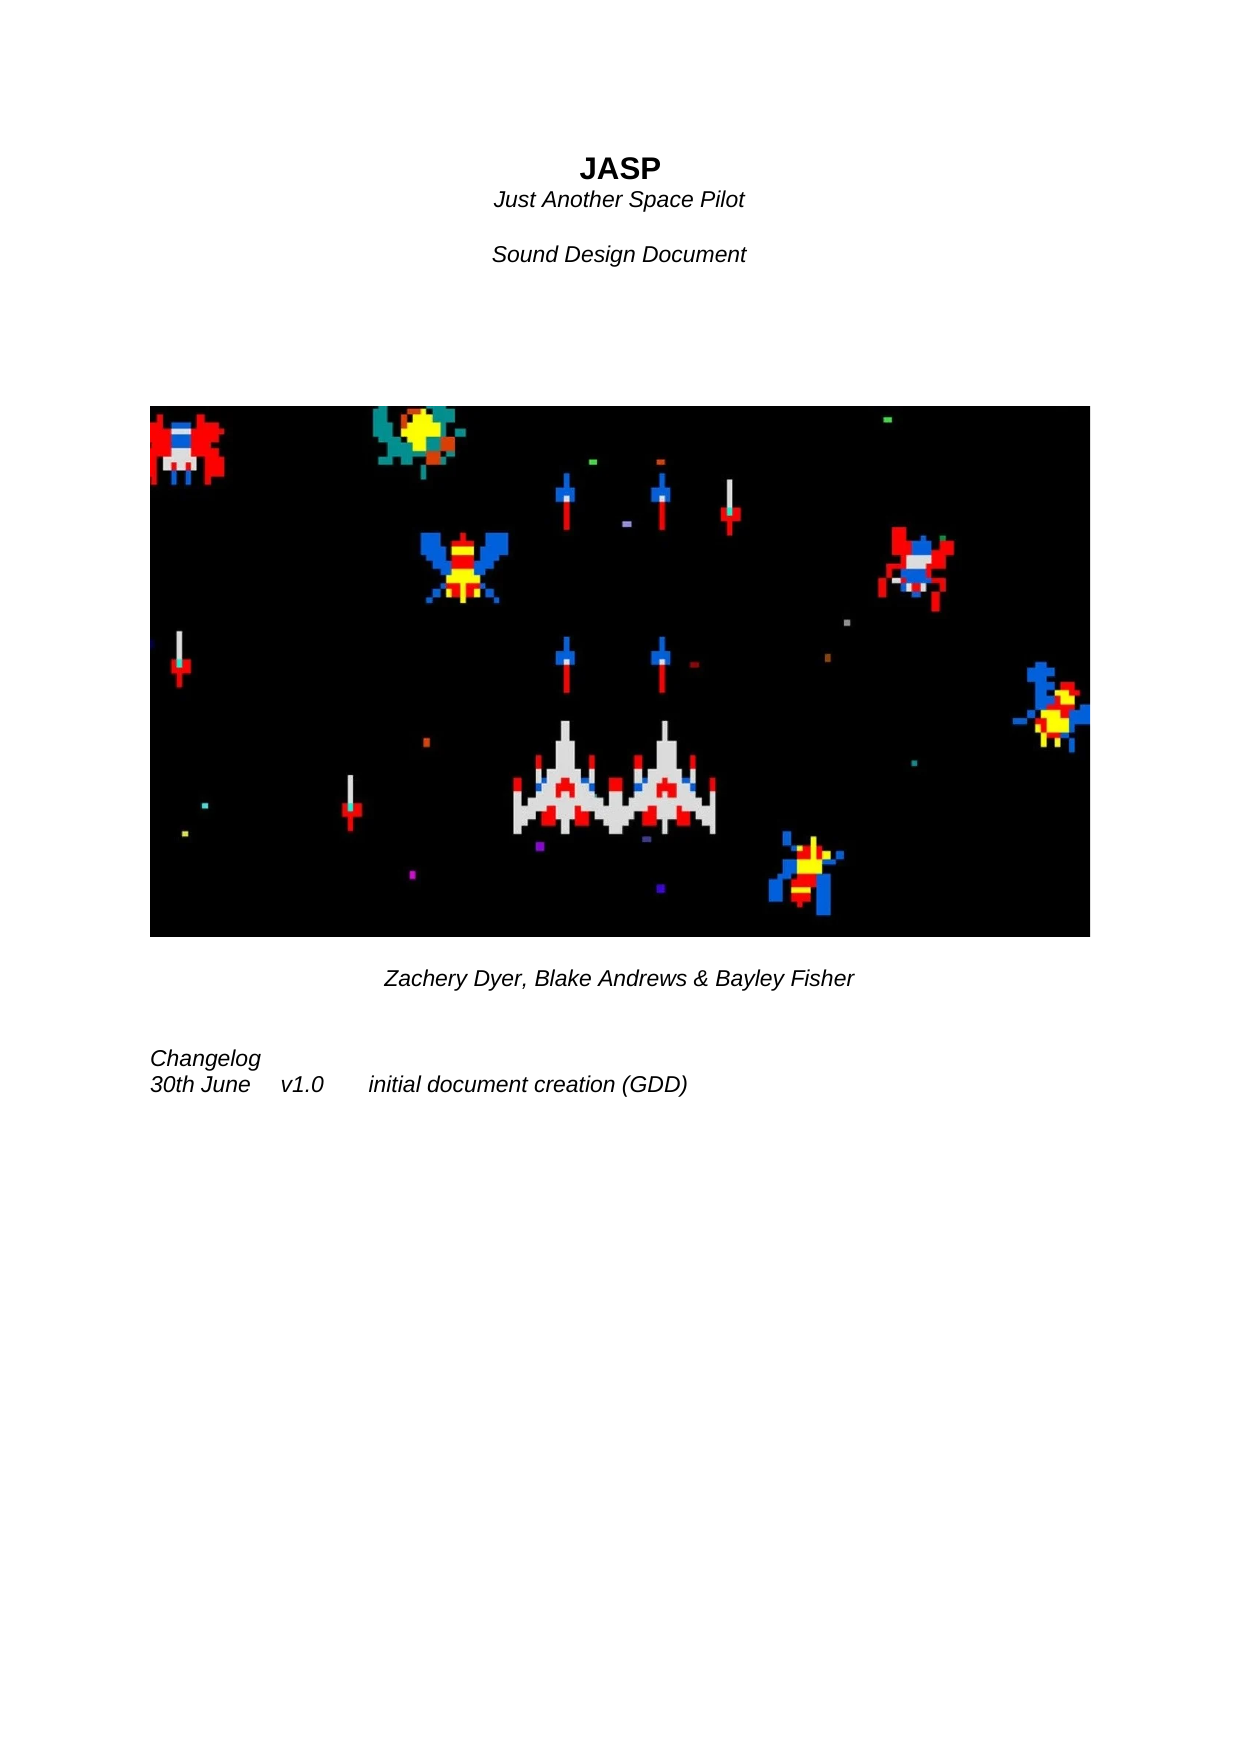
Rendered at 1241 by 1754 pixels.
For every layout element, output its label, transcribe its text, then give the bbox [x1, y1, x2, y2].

picture [150, 406, 1091, 937]
text Changelog [150, 1045, 1090, 1071]
text Just Another Space Pilot [150, 186, 1090, 212]
text JASP [150, 150, 1090, 186]
text Zachery Dyer, Blake Andrews & Bayley Fisher [150, 965, 1090, 991]
text 30th June v1.0 initial document creation (GDD) [150, 1071, 1090, 1098]
text Sound Design Document [150, 241, 1090, 267]
